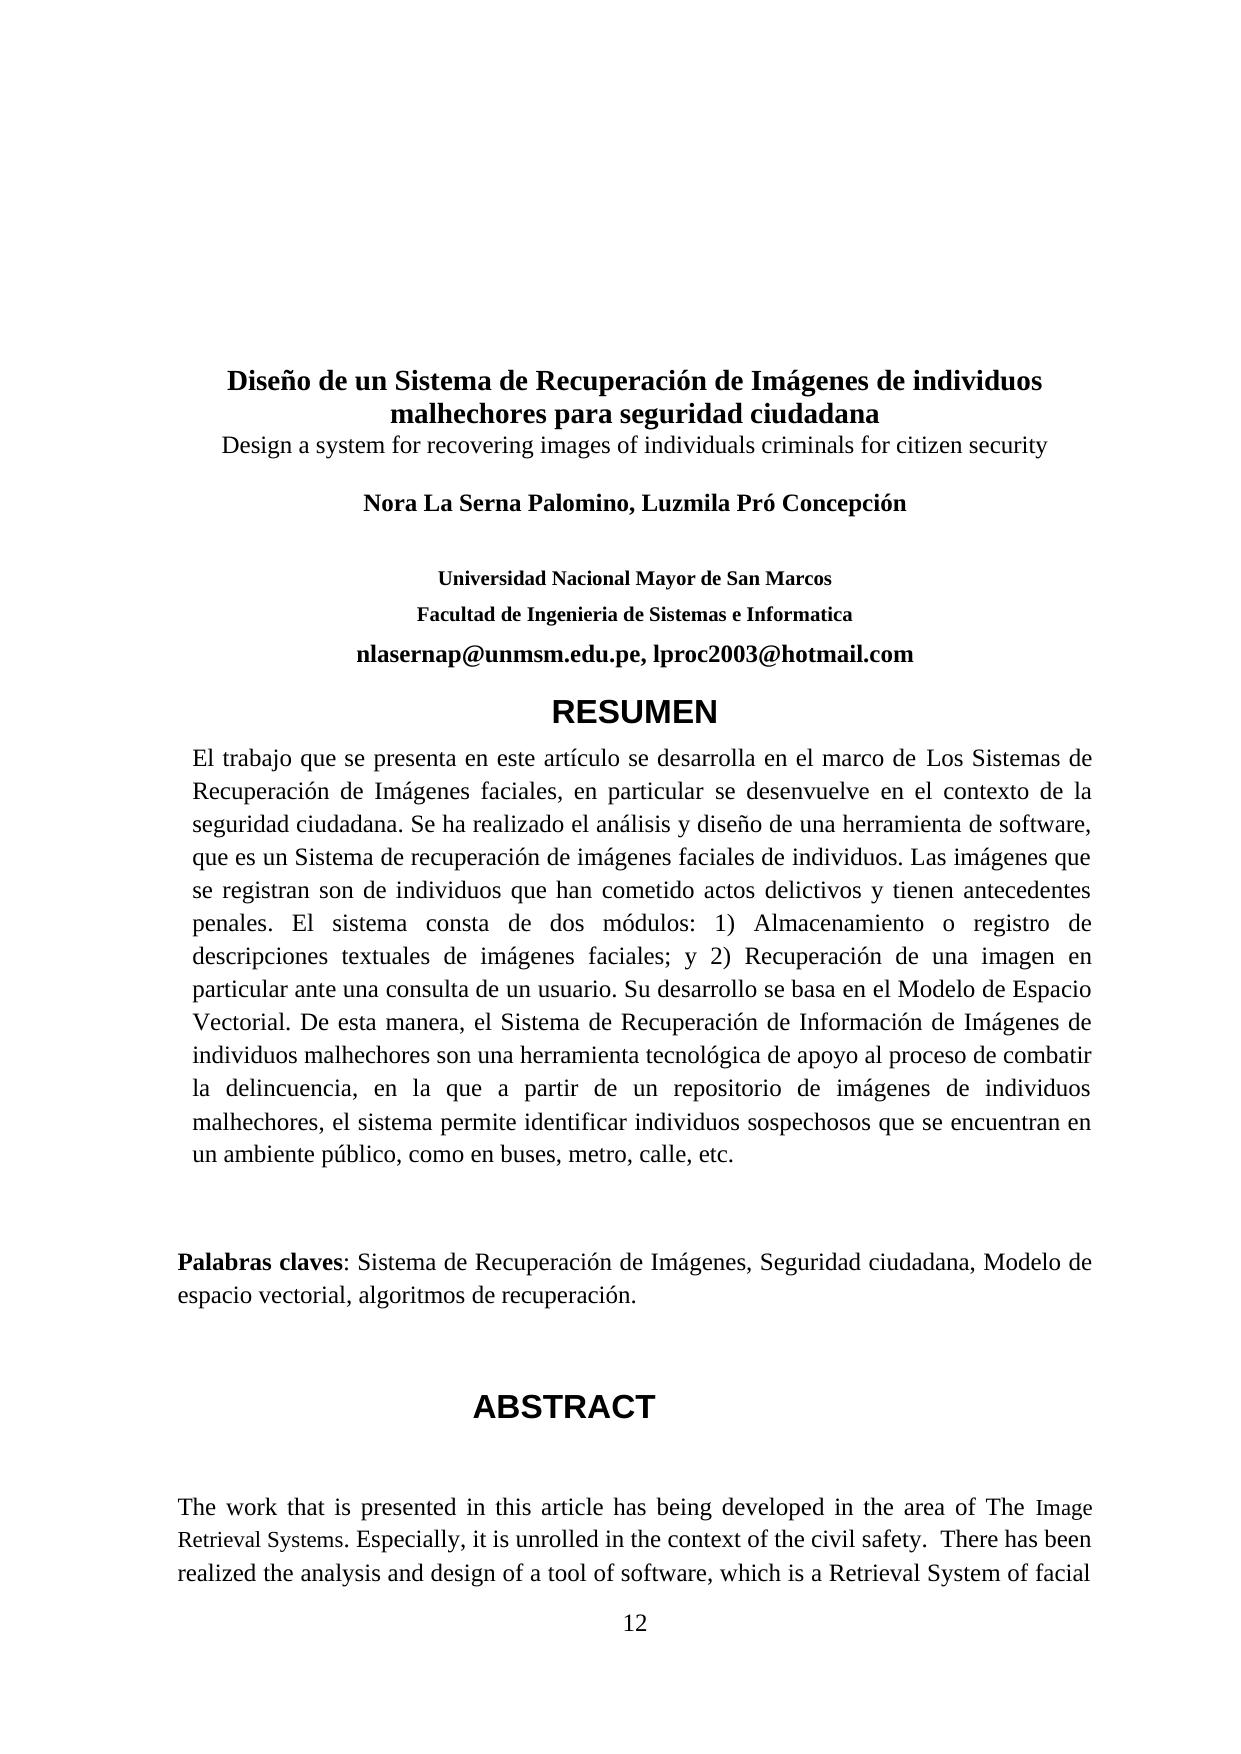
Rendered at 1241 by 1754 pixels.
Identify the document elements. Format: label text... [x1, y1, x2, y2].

text Palabras claves: Sistema de Recuperación de Imágenes, Seguridad ciudadana, Modelo de espacio vectorial, algoritmos de recuperación. [177, 1247, 1092, 1309]
text nlasernap@unmsm.edu.pe, lproc2003@hotmail.com [177, 639, 1092, 667]
subtitle ABSTRACT [177, 1387, 1092, 1425]
title Diseño de un Sistema de Recuperación de Imágenes de individuos malhechores para seguridad ciudadana [177, 363, 1092, 430]
text Nora Palomino, Luzmila Pró Concepción [177, 488, 1092, 516]
text El trabajo que se presenta en este artículo se desarrolla en el marco de Los Sistemas de Recuperación de Imágenes faciales, en particular se desenvuelve en el contexto de la seguridad ciudadana. Se ha realizado el análisis y diseño de una herramienta de software, que es un Sistema de recuperación de imágenes faciales de individuos. Las imágenes que se registran son de individuos que han cometido actos delictivos y tienen antecedentes penales. El sistema consta de dos módulos: 1) Almacenamiento o registro de descripciones textuales de imágenes faciales; y 2) Recuperación de una imagen en particular ante una consulta de un usuario. Su desarrollo se basa en el Modelo de Espacio Vectorial. De esta manera, el Sistema de Recuperación de Información de Imágenes de individuos malhechores son una herramienta tecnológica de apoyo al proceso de combatir la delincuencia, en la que a partir de un repositorio de imágenes de individuos malhechores, el sistema permite identificar individuos sospechosos que se encuentran en un ambiente público, como en buses, metro, calle, etc. [192, 743, 1092, 1168]
text Universidad Nacional Mayor de San Marcos [177, 566, 1092, 589]
title Design a system for recovering images of individuals criminals for citizen security [177, 430, 1092, 459]
text Facultad de Ingenieria de Sistemas e Informatica [177, 602, 1092, 626]
subtitle RESUMEN [177, 692, 1092, 731]
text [177, 1492, 1092, 1586]
